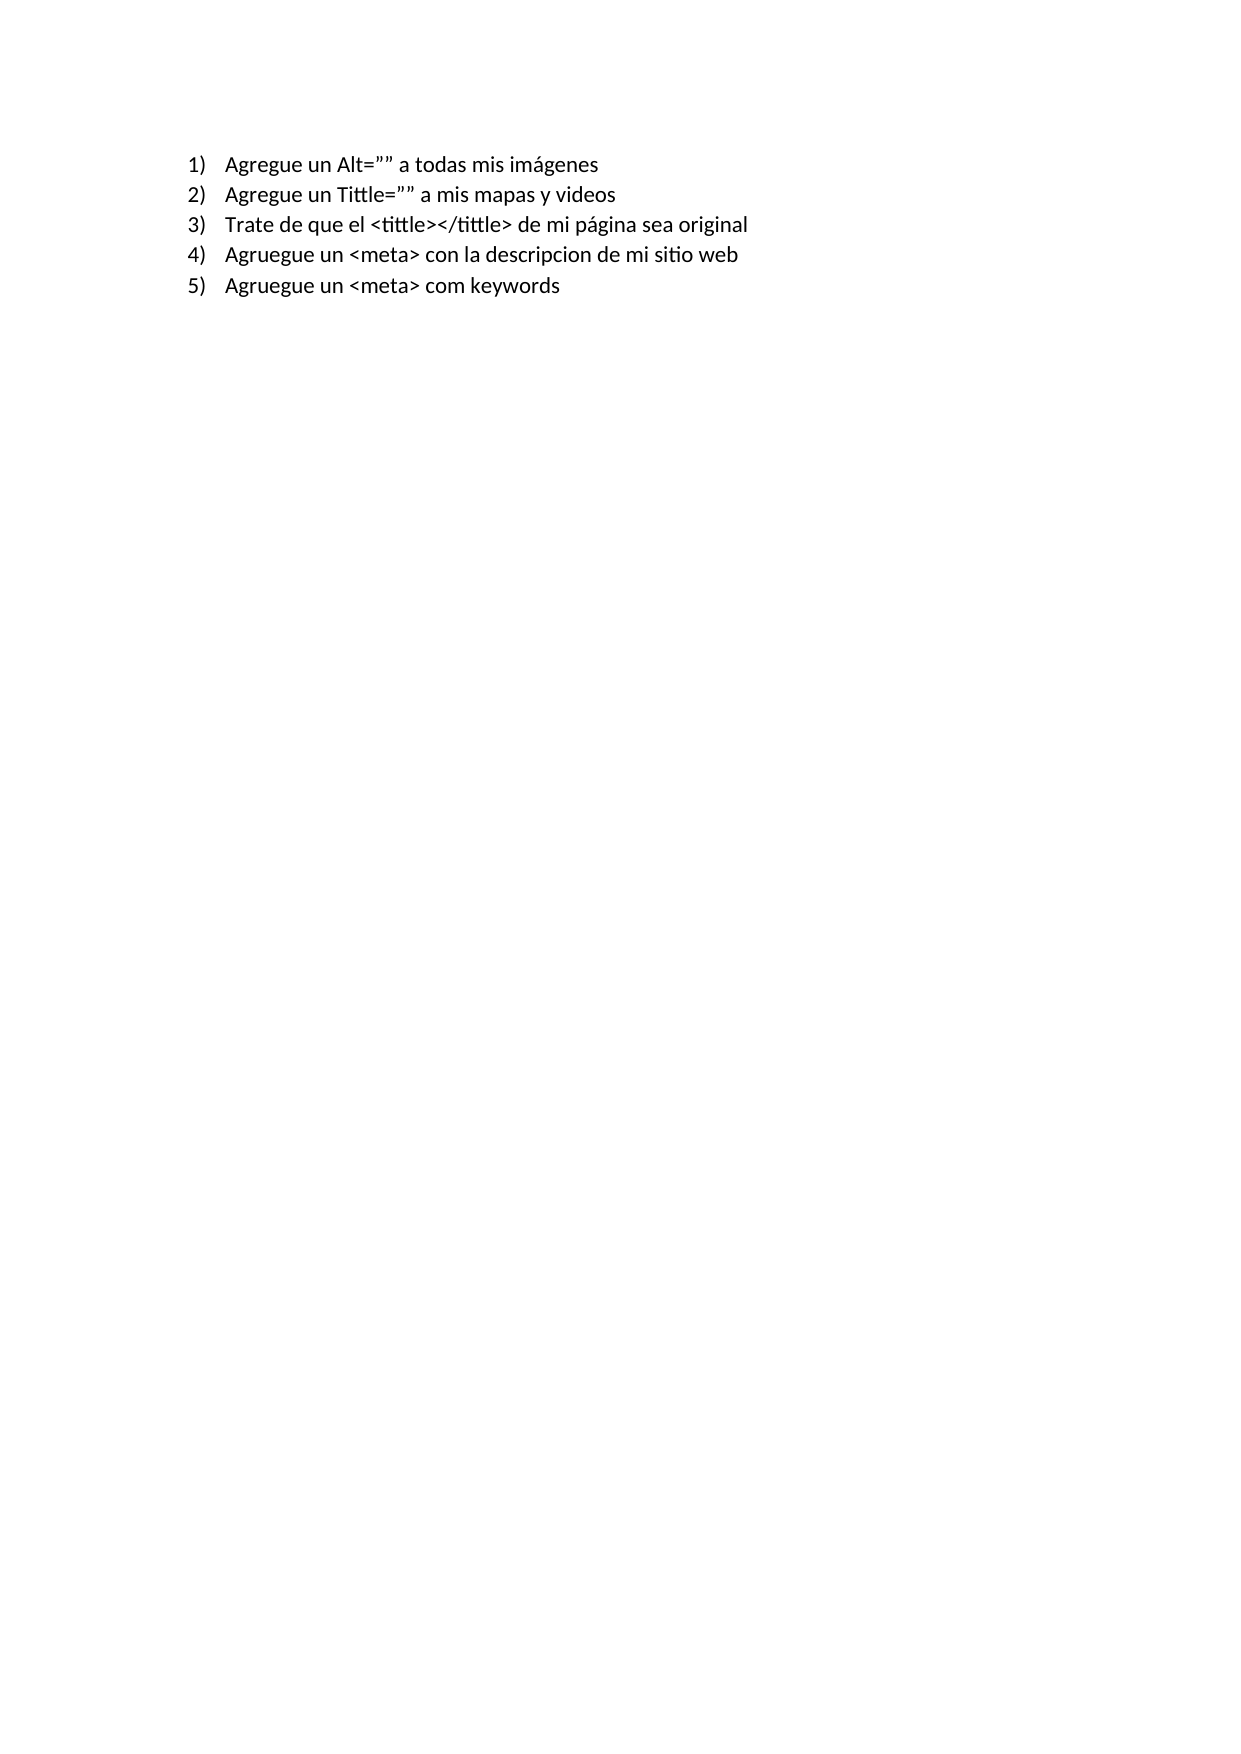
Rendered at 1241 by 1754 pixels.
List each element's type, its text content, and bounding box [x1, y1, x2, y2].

list Agregue un Tittle=”” a mis mapas y videos [187, 180, 1090, 208]
list Agruegue un <meta> con la descripcion de mi sitio web [187, 241, 1090, 269]
list Agregue un Alt=”” a todas mis imágenes [187, 150, 1090, 178]
list Agruegue un <meta> com keywords [187, 271, 1090, 299]
list Trate de que el <tittle></tittle> de mi página sea original [187, 210, 1090, 238]
